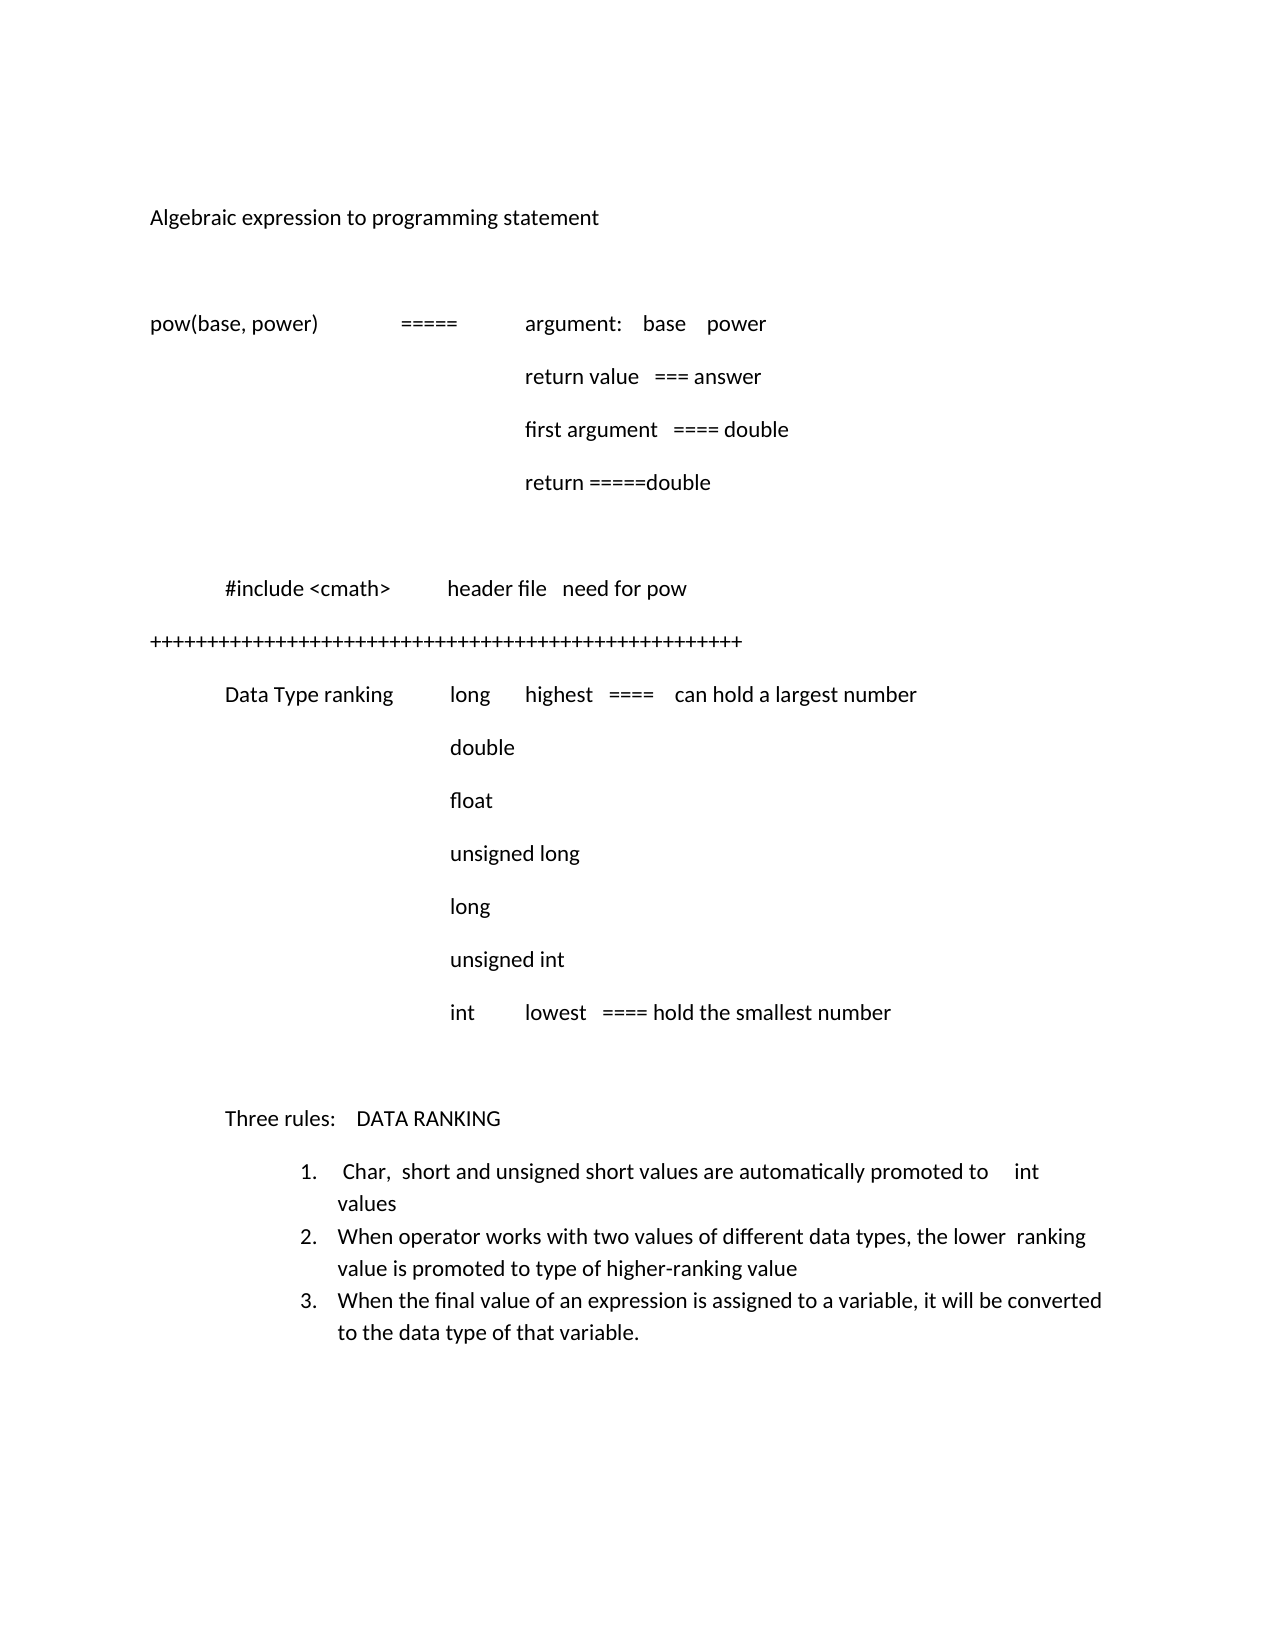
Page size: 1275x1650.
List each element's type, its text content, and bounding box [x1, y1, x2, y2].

text float [150, 786, 1125, 814]
text ++++++++++++++++++++++++++++++++++++++++++++++++++++ [150, 627, 1125, 655]
text Data Type ranking long highest ==== can hold a largest number [150, 680, 1125, 708]
list Char, short and unsigned short values are automatically promoted to int values [300, 1157, 1125, 1218]
list When operator works with two values of different data types, the lower ranking value is promoted to type of higher-ranking value [300, 1222, 1125, 1282]
text Algebraic expression to programming statement [150, 203, 1125, 231]
text return value === answer [150, 362, 1125, 390]
text unsigned long [150, 839, 1125, 867]
text first argument ==== double [150, 415, 1125, 443]
text double [150, 733, 1125, 761]
text int lowest ==== hold the smallest number [150, 998, 1125, 1026]
text long [150, 892, 1125, 920]
text return =====double [150, 468, 1125, 496]
text unsigned int [150, 945, 1125, 973]
text Three rules: DATA RANKING [150, 1104, 1125, 1132]
text pow(base, power) ===== argument: base power [150, 309, 1125, 337]
list When the final value of an expression is assigned to a variable, it will be converted to the data type of that variable. [300, 1286, 1125, 1346]
text #include <cmath> header file need for pow [150, 574, 1125, 602]
